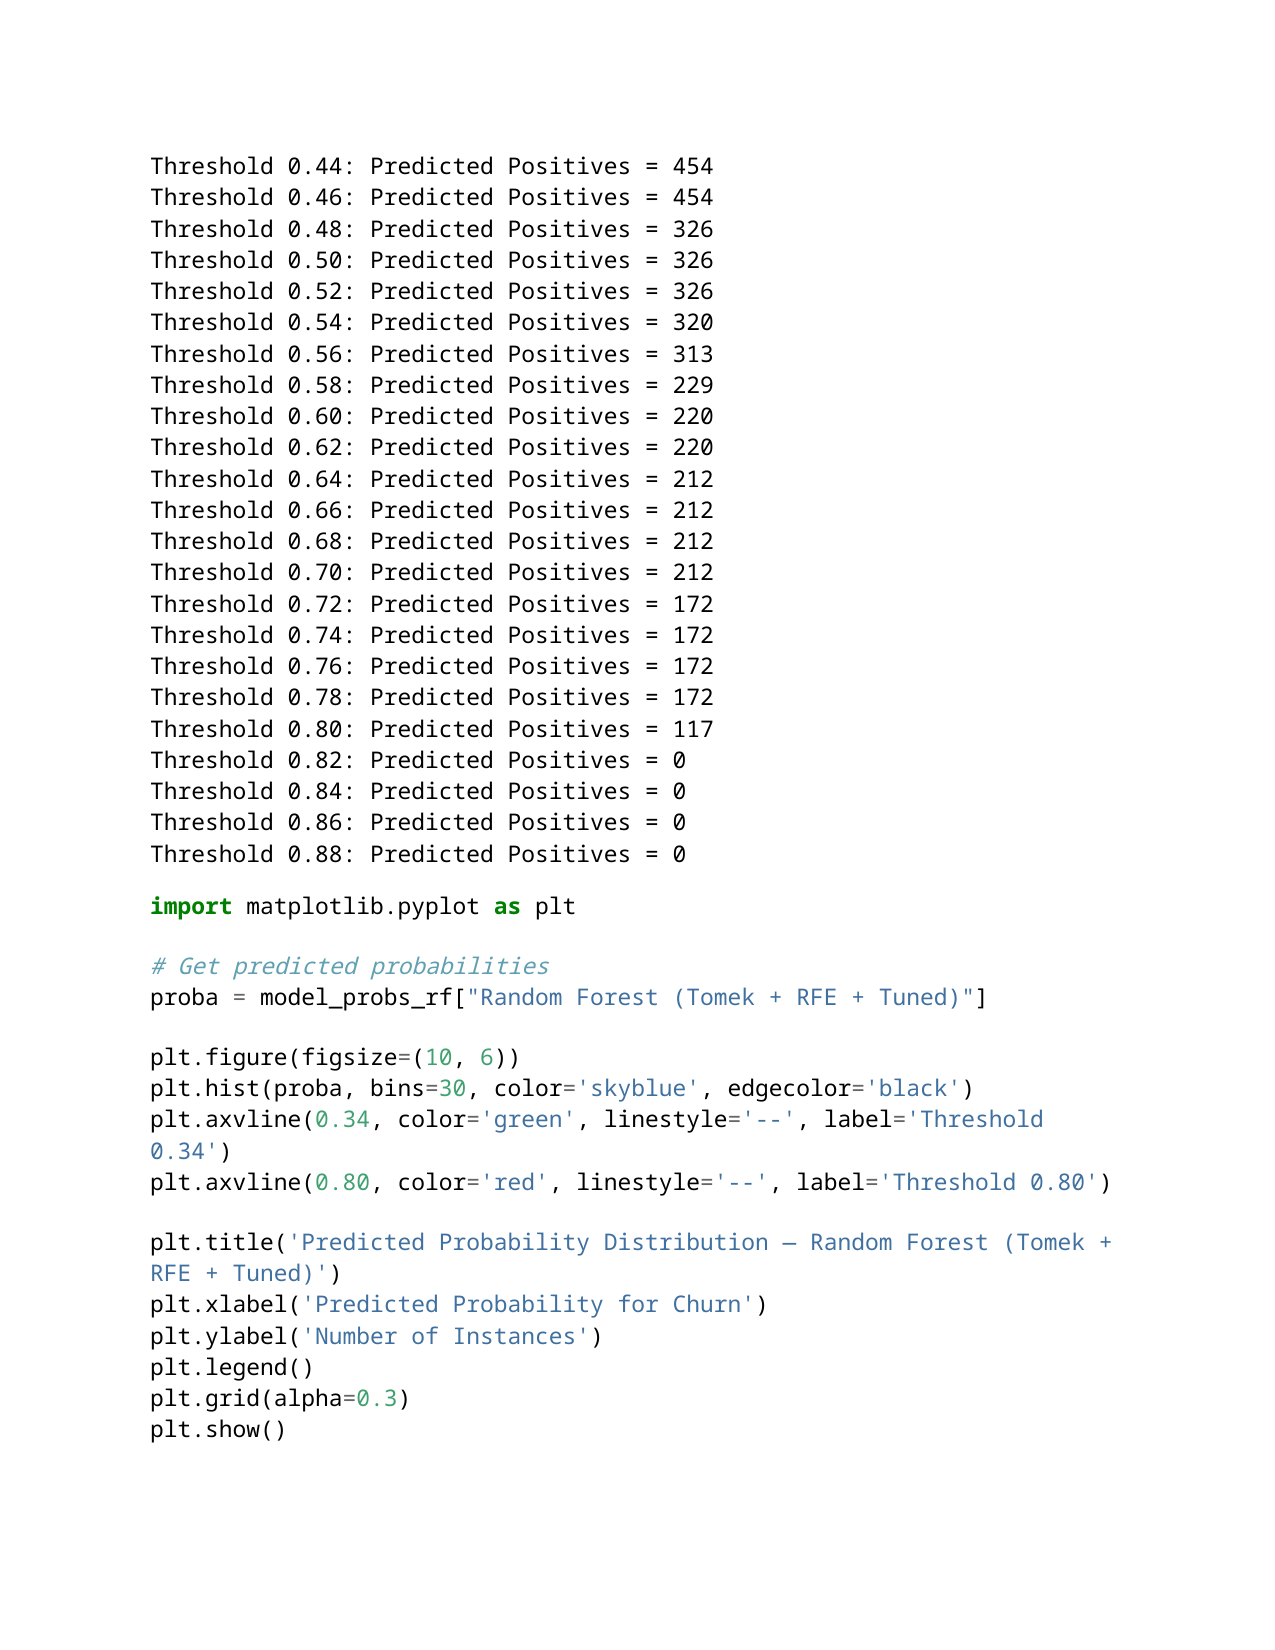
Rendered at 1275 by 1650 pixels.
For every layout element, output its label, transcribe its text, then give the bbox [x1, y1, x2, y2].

text import matplotlib.pyplot as plt # Get predicted probabilities proba = model_probs_rf["Random Forest (Tomek + RFE + Tuned)"] plt.figure(figsize=(10, 6)) plt.hist(proba, bins=30, color='skyblue', edgecolor='black') plt.axvline(0.34, color='green', linestyle='--', label='Threshold 0.34') plt.axvline(0.80, color='red', linestyle='--', label='Threshold 0.80') plt.title('Predicted Probability Distribution — Random Forest (Tomek + RFE + Tuned)') plt.xlabel('Predicted Probability for Churn') plt.ylabel('Number of Instances') plt.legend() plt.grid(alpha=0.3) plt.show() [150, 889, 1125, 1444]
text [150, 150, 1125, 869]
